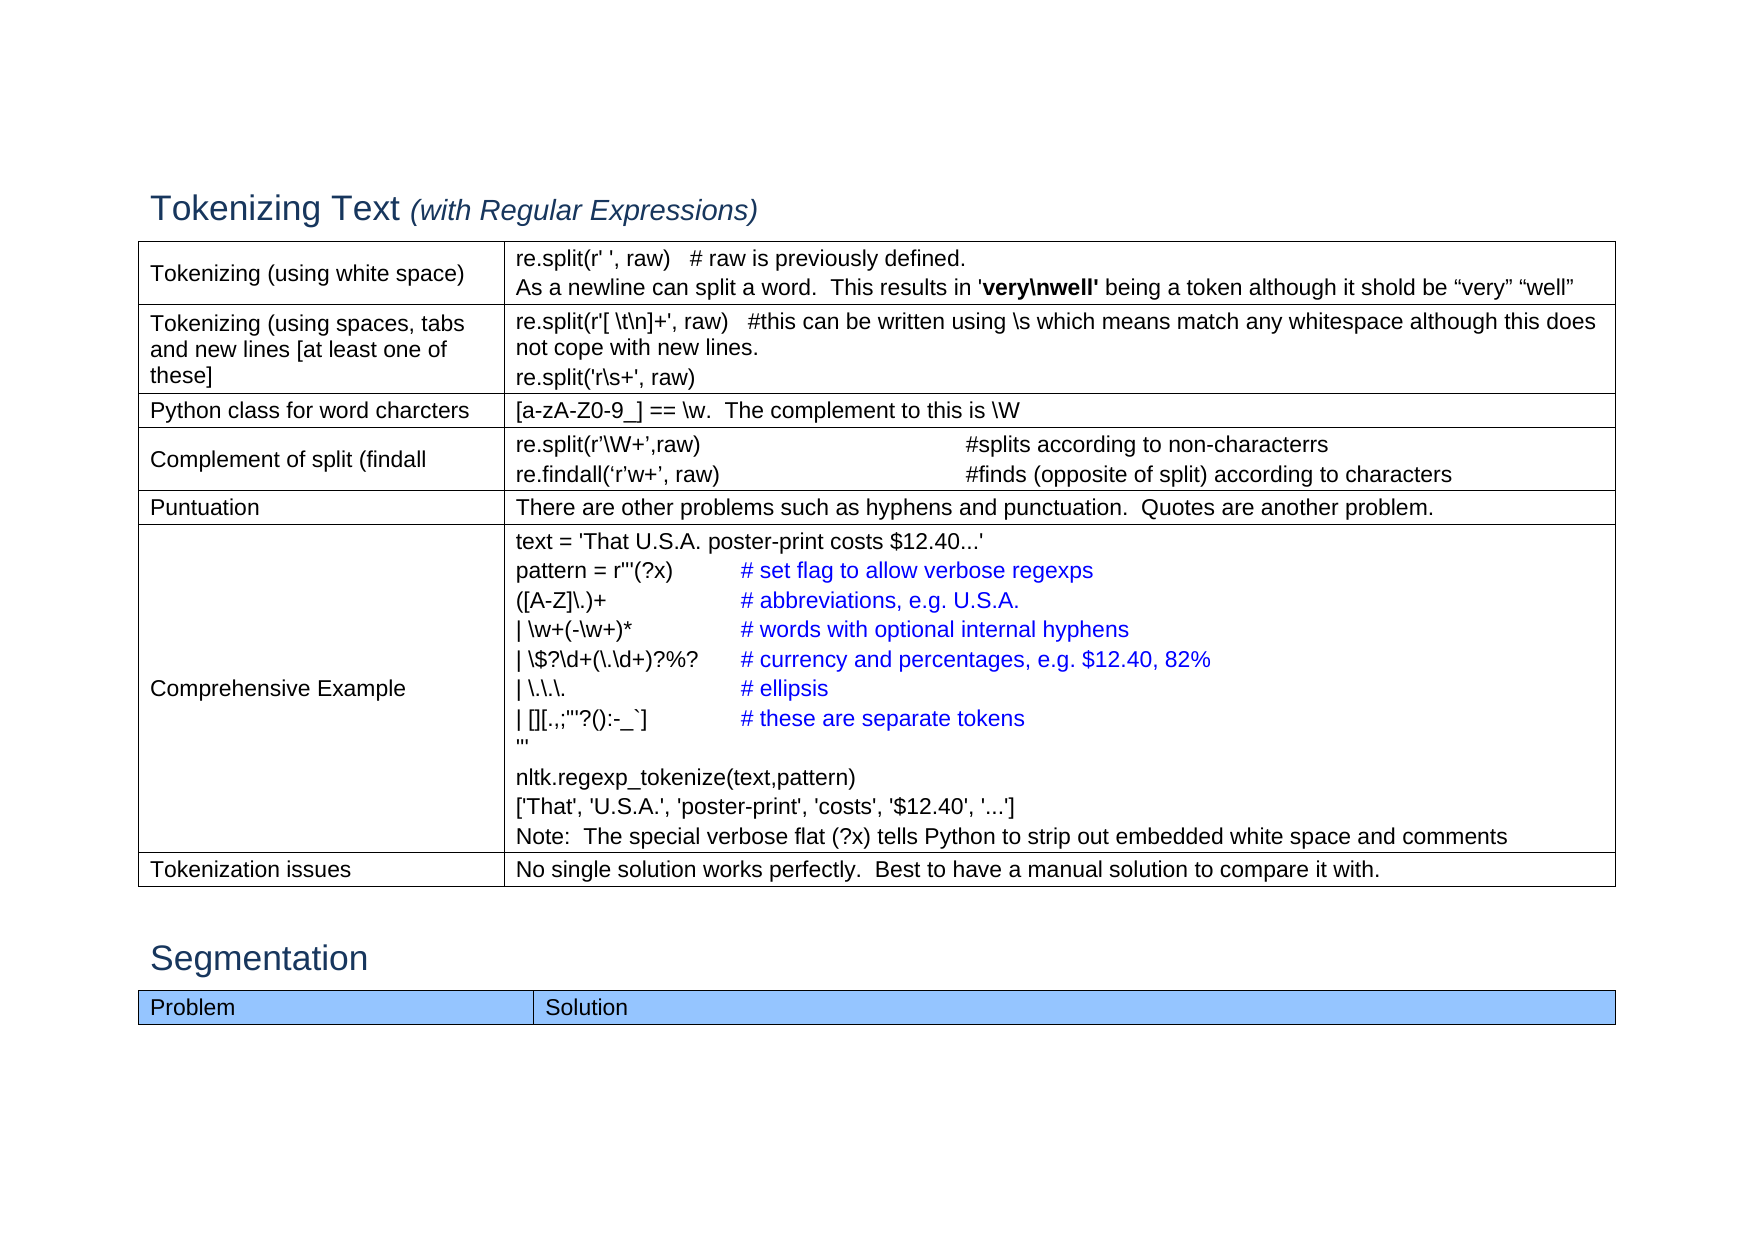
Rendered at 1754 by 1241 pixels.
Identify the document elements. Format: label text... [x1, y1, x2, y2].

table_header Problem [139, 991, 533, 1024]
table_cell Complement of split (findall [139, 428, 504, 490]
table_cell Puntuation [139, 491, 504, 524]
text Tokenizing Text (with Regular Expressions) [150, 187, 1604, 228]
table_cell Tokenization issues [139, 853, 504, 886]
table_cell No single solution works perfectly. Best to have a manual solution to compare it with. [505, 853, 1615, 886]
text Segmentation [150, 937, 1604, 978]
table_cell Python class for word charcters [139, 394, 504, 427]
table_cell Comprehensive Example [139, 525, 504, 852]
table_header Tokenizing (using white space) [139, 242, 504, 304]
table_cell [a-zA-Z0-9_] == \w. The complement to this is \W [505, 394, 1615, 427]
table_cell There are other problems such as hyphens and punctuation. Quotes are another problem. [505, 491, 1615, 524]
table_cell re.split(r’\W+’,raw) #splits according to non-characterrs re.findall(‘r’w+’, raw) #finds (opposite of split) according to characters [505, 428, 1615, 490]
table_cell Tokenizing (using spaces, tabs and new lines [at least one of these] [139, 305, 504, 393]
table_cell text = 'That U.S.A. poster-print costs $12.40...' pattern = r'''(?x) # set flag to allow verbose regexps ([A-Z]\.)+ # abbreviations, e.g. U.S.A. | \w+(-\w+)* # words with optional internal hyphens | \$?\d+(\.\d+)?%? # currency and percentages, e.g. $12.40, 82% | \.\.\. # ellipsis | [][.,;"'?():-_`] # these are separate tokens ''' nltk.regexp_tokenize(text,pattern) ['That', 'U.S.A.', 'poster-print', 'costs', '$12.40', '...'] Note: The special verbose flat (?x) tells Python to strip out embedded white space and comments [505, 525, 1615, 852]
table_cell re.split(r'[ \t\n]+', raw) #this can be written using \s which means match any whitespace although this does not cope with new lines. re.split('r\s+', raw) [505, 305, 1615, 393]
table_header Solution [534, 991, 1615, 1024]
table_header re.split(r' ', raw) # raw is previously defined. As a newline can split a word. This results in 'very\nwell' being a token although it shold be “very” “well” [505, 242, 1615, 304]
